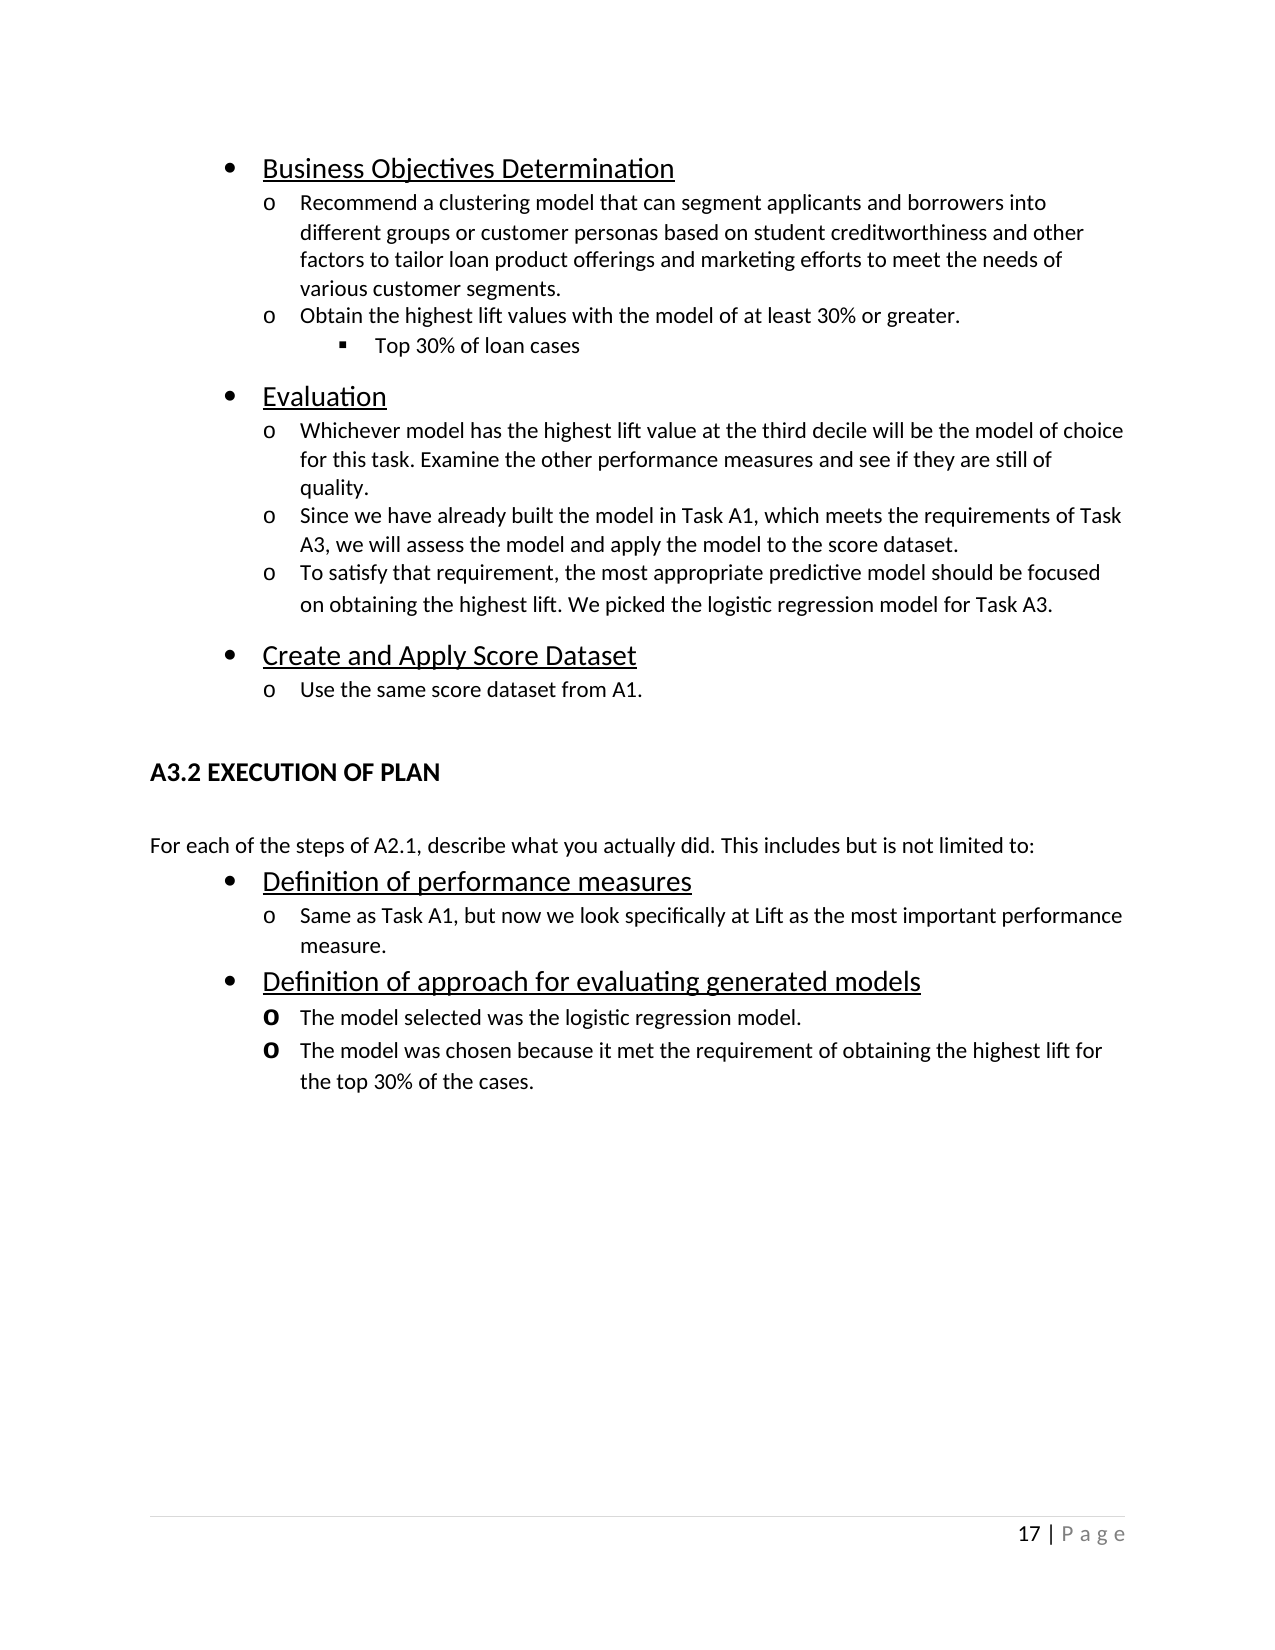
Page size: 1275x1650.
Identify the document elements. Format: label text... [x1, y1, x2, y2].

subtitle Create and Apply Score Dataset [225, 637, 1125, 672]
list Use the same score dataset from A1. [262, 675, 1125, 704]
list Top 30% of loan cases [337, 331, 1125, 359]
list Obtain the highest lift values with the model of at least 30% or greater. [262, 302, 1125, 331]
list To satisfy that requirement, the most appropriate predictive model should be focused on obtaining the highest lift. We picked the logistic regression model for Task A3. [262, 558, 1125, 618]
subtitle Definition of performance measures [225, 863, 1125, 899]
subtitle A3.2 EXECUTION OF PLAN [150, 756, 1125, 788]
list The model selected was the logistic regression model. [262, 1001, 1125, 1034]
list Recommend a clustering model that can segment applicants and borrowers into different groups or customer personas based on student creditworthiness and other factors to tailor loan product offerings and marketing efforts to meet the needs of various customer segments. [262, 188, 1125, 302]
subtitle Business Objectives Determination [225, 150, 1125, 186]
list Since we have already built the model in Task A1, which meets the requirements of Task A3, we will assess the model and apply the model to the score dataset. [262, 501, 1125, 558]
list Same as Task A1, but now we look specifically at Lift as the most important performance measure. [262, 902, 1125, 959]
text For each of the steps of A2.1, describe what you actually did. This includes but is not limited to: [150, 831, 1125, 859]
subtitle Evaluation [225, 378, 1125, 413]
list The model was chosen because it met the requirement of obtaining the highest lift for the top 30% of the cases. [262, 1034, 1125, 1095]
subtitle Definition of approach for evaluating generated models [225, 963, 1125, 998]
list Whichever model has the highest lift value at the third decile will be the model of choice for this task. Examine the other performance measures and see if they are still of quality. [262, 416, 1125, 501]
